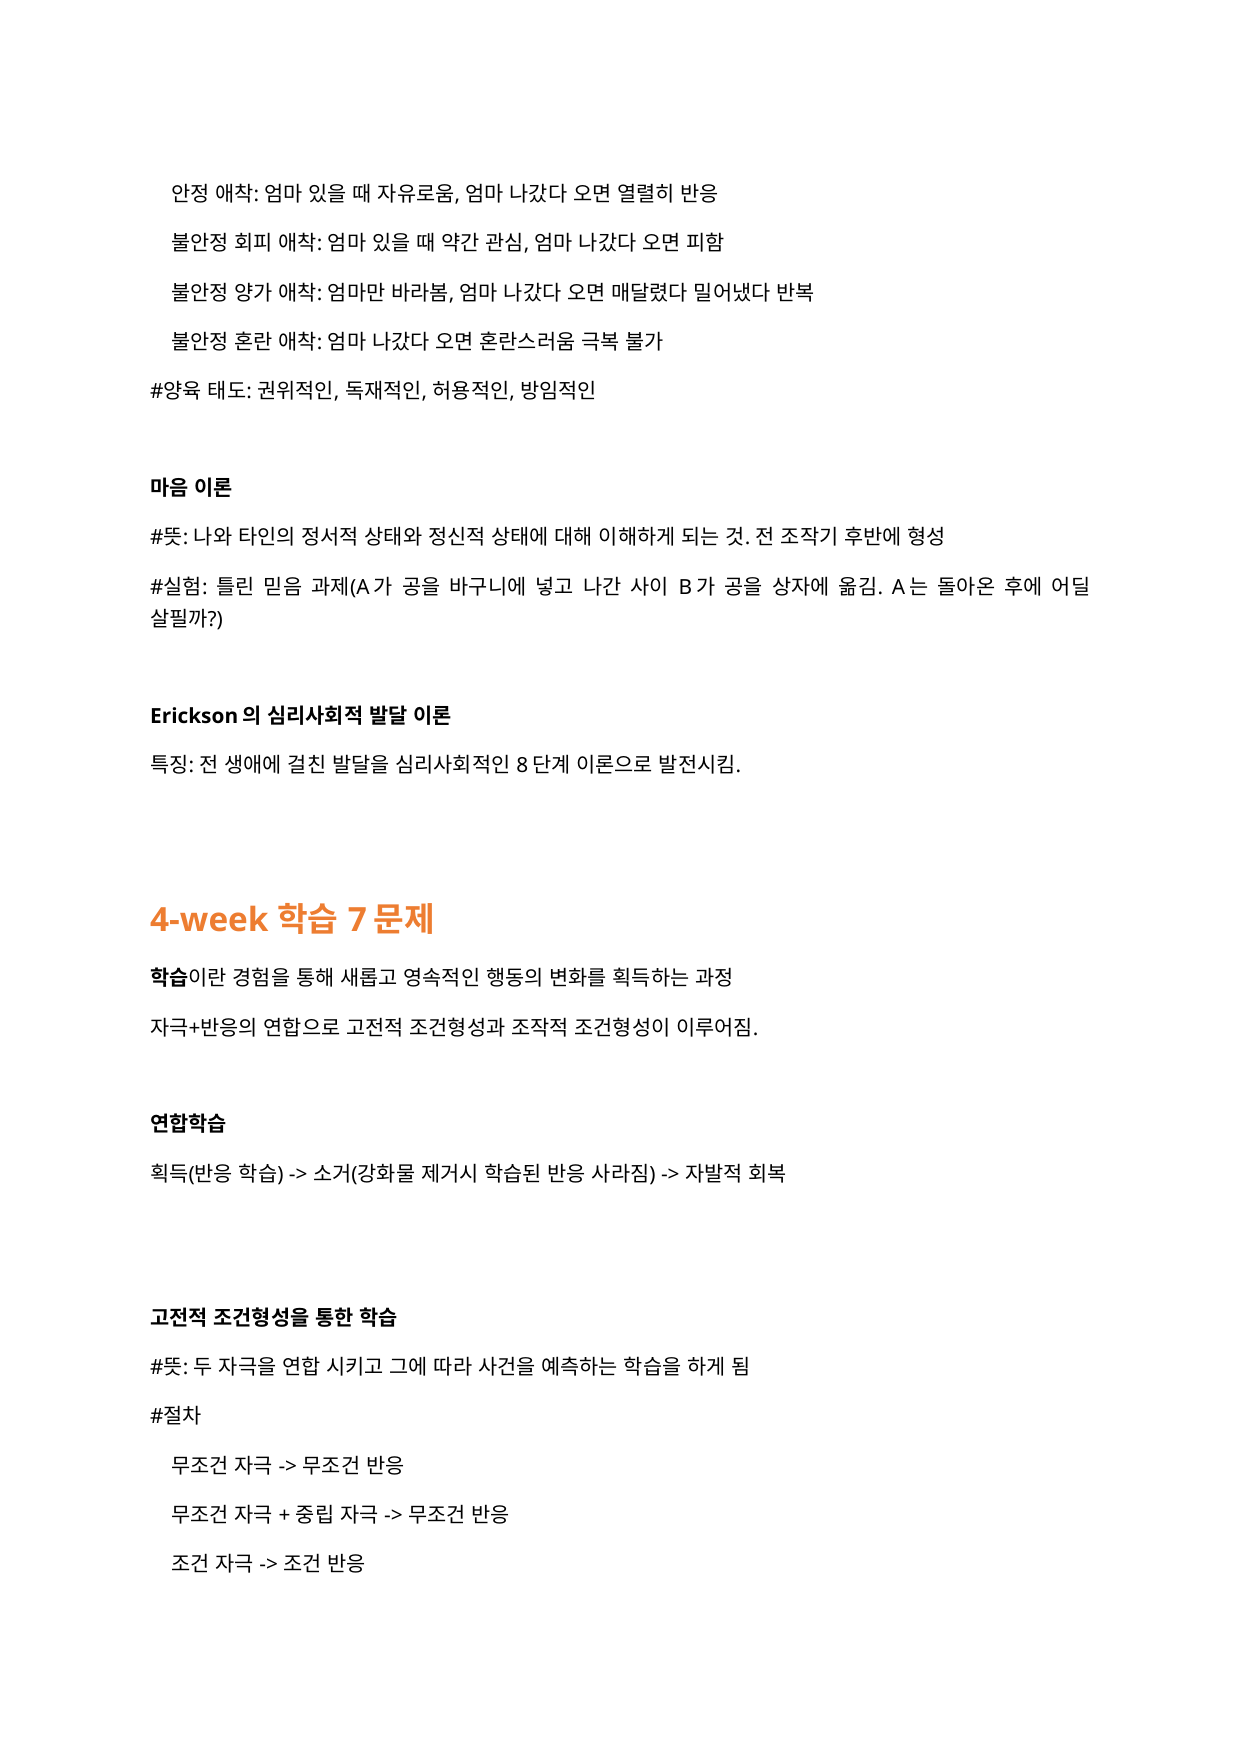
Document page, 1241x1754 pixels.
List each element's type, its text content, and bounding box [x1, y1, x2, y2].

text 무조건 자극 -> 무조건 반응 [171, 1449, 1090, 1479]
text 마음 이론 [150, 471, 1090, 502]
text 불안정 양가 애착: 엄마만 바라봄, 엄마 나갔다 오면 매달렸다 밀어냈다 반복 [171, 276, 1090, 306]
text 4-week 학습 7문제 [150, 893, 1090, 941]
text Erickson의 심리사회적 발달 이론 [150, 699, 1090, 730]
text 자극+반응의 연합으로 고전적 조건형성과 조작적 조건형성이 이루어짐. [150, 1011, 1090, 1041]
text #절차 [150, 1399, 1090, 1430]
text 조건 자극 -> 조건 반응 [171, 1548, 1090, 1578]
text 연합학습 [150, 1108, 1090, 1138]
text #뜻: 두 자극을 연합 시키고 그에 따라 사건을 예측하는 학습을 하게 됨 [150, 1350, 1090, 1380]
text #실험: 틀린 믿음 과제(A가 공을 바구니에 넣고 나간 사이 B가 공을 상자에 옮김. A는 돌아온 후에 어딜 살필까?) [150, 570, 1090, 633]
text 무조건 자극 + 중립 자극 -> 무조건 반응 [171, 1498, 1090, 1528]
text #뜻: 나와 타인의 정서적 상태와 정신적 상태에 대해 이해하게 되는 것. 전 조작기 후반에 형성 [150, 521, 1090, 551]
text 특징: 전 생애에 걸친 발달을 심리사회적인 8단계 이론으로 발전시킴. [150, 749, 1090, 779]
text 고전적 조건형성을 통한 학습 [150, 1301, 1090, 1331]
text 안정 애착: 엄마 있을 때 자유로움, 엄마 나갔다 오면 열렬히 반응 [171, 177, 1090, 207]
text #양육 태도: 권위적인, 독재적인, 허용적인, 방임적인 [150, 375, 1090, 405]
text 불안정 혼란 애착: 엄마 나갔다 오면 혼란스러움 극복 불가 [171, 325, 1090, 356]
text 불안정 회피 애착: 엄마 있을 때 약간 관심, 엄마 나갔다 오면 피함 [171, 227, 1090, 257]
text 획득(반응 학습) -> 소거(강화물 제거시 학습된 반응 사라짐) -> 자발적 회복 [150, 1157, 1090, 1187]
text 학습이란 경험을 통해 새롭고 영속적인 행동의 변화를 획득하는 과정 [150, 962, 1090, 992]
